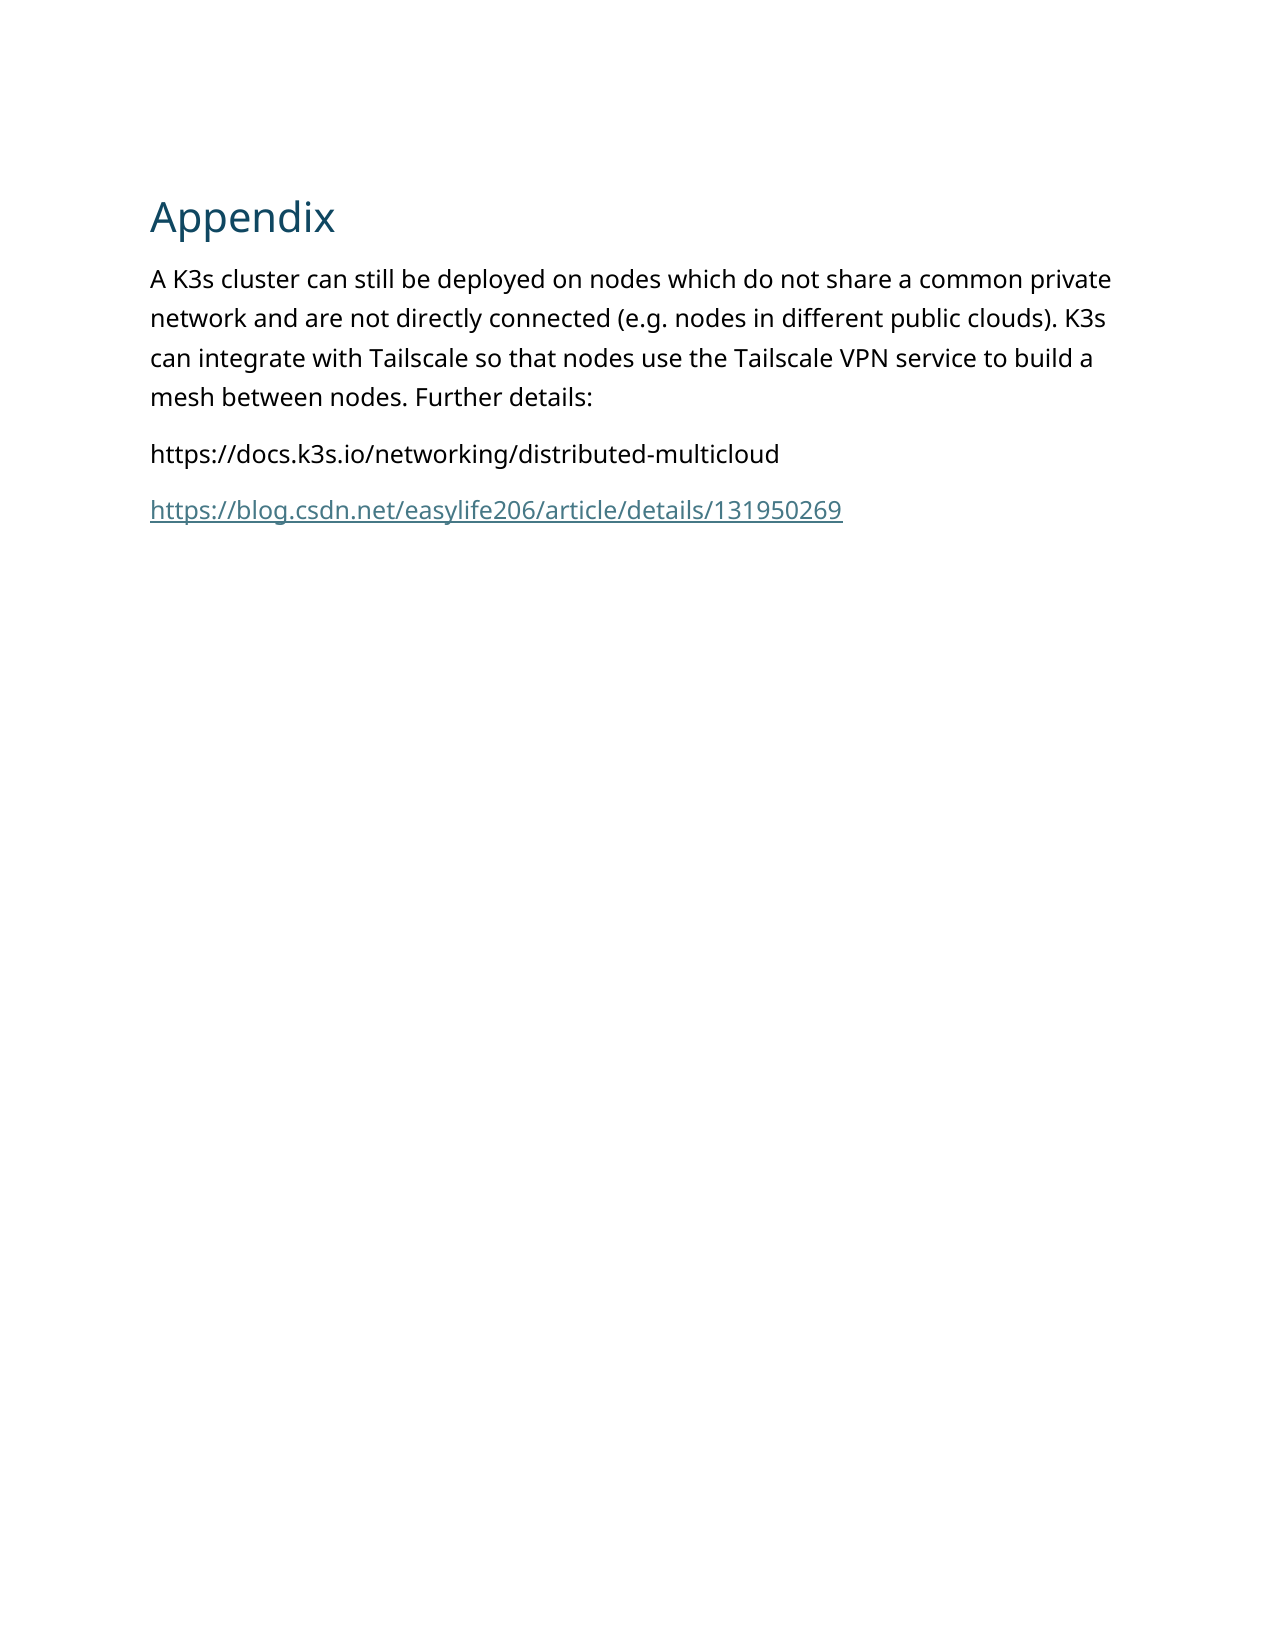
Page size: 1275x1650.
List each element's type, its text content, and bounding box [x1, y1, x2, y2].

text A K3s cluster can still be deployed on nodes which do not share a common private network and are not directly connected (e.g. nodes in different public clouds). K3s can integrate with Tailscale so that nodes use the Tailscale VPN service to build a mesh between nodes. Further details: [150, 262, 1125, 414]
text https://docs.k3s.io/networking/distributed-multicloud [150, 436, 1125, 470]
subtitle Appendix [150, 187, 1125, 244]
text https://blog.csdn.net/easylife206/article/details/131950269 [150, 492, 1125, 566]
